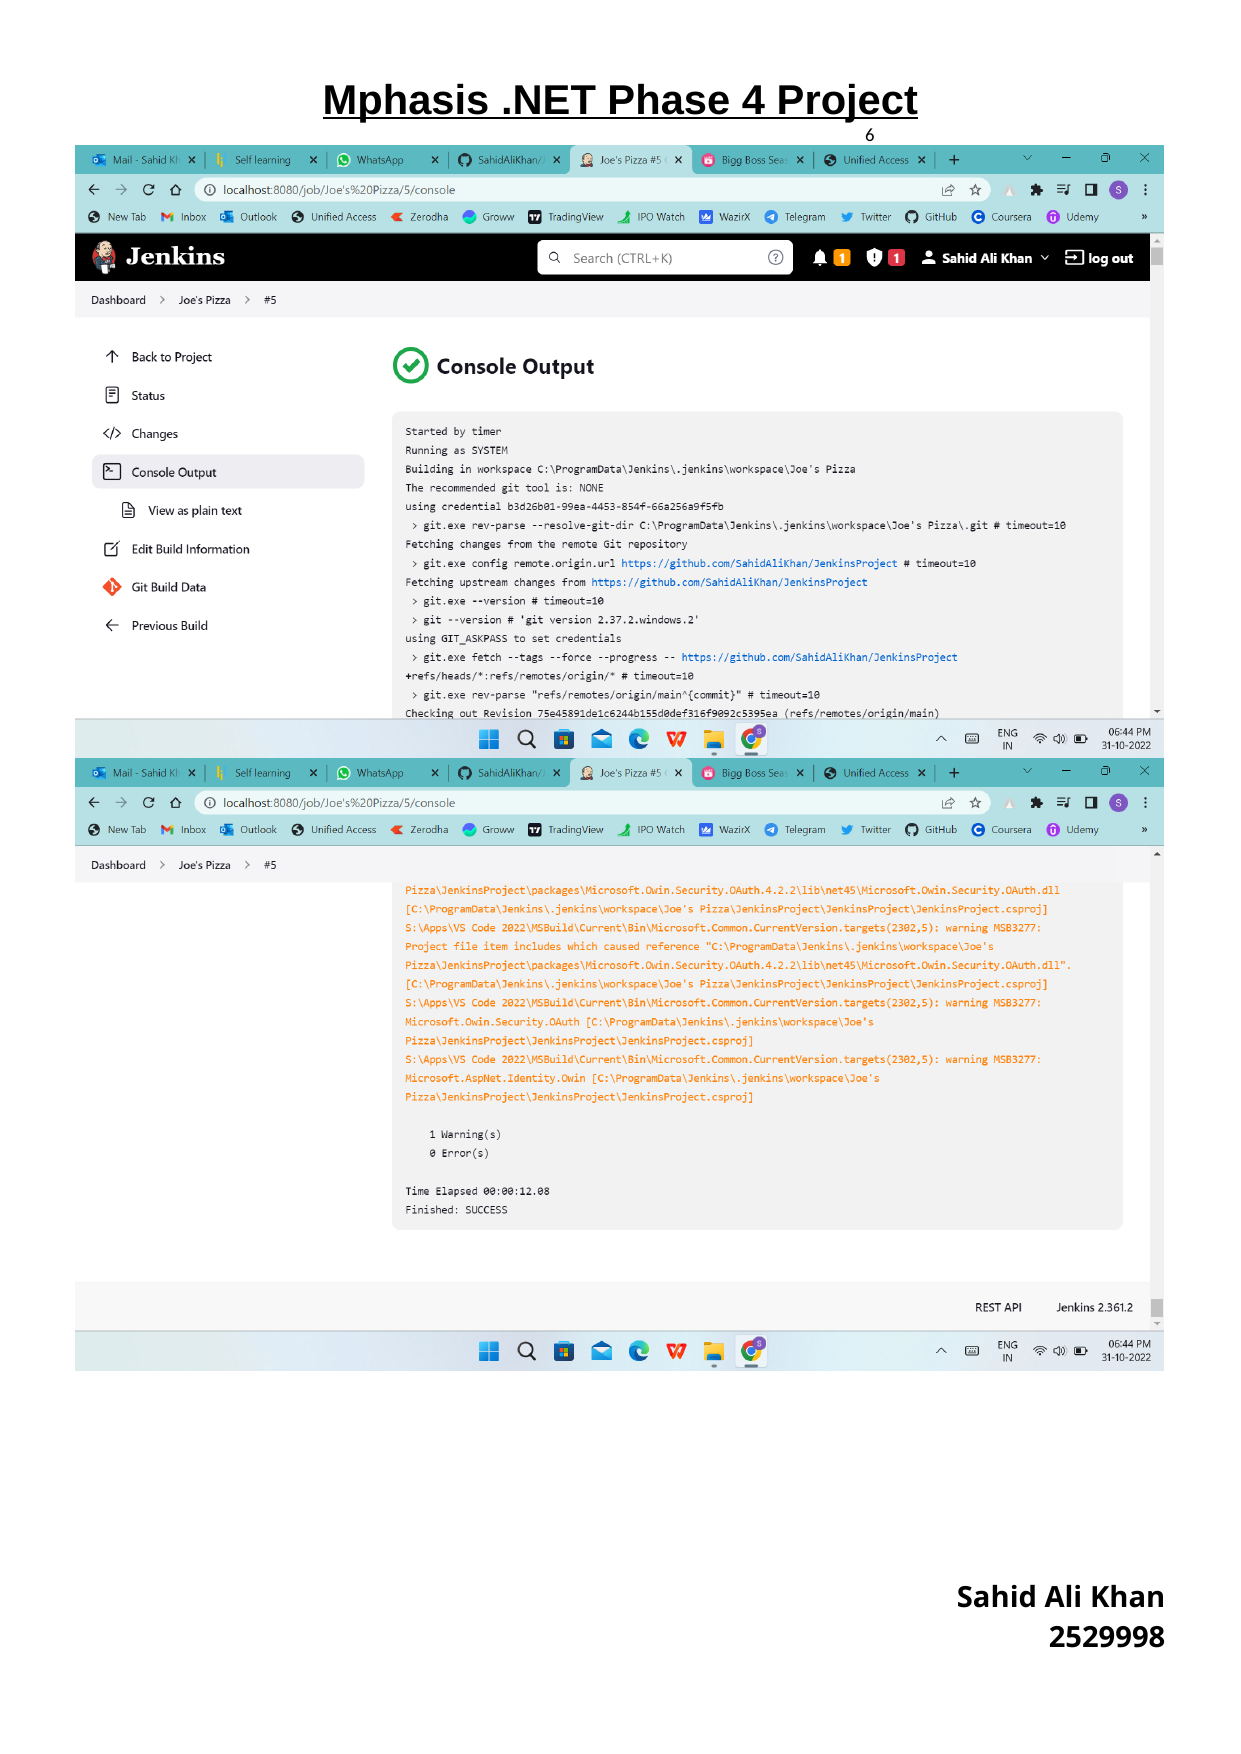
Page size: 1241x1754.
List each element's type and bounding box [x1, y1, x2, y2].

picture [75, 145, 1164, 1371]
